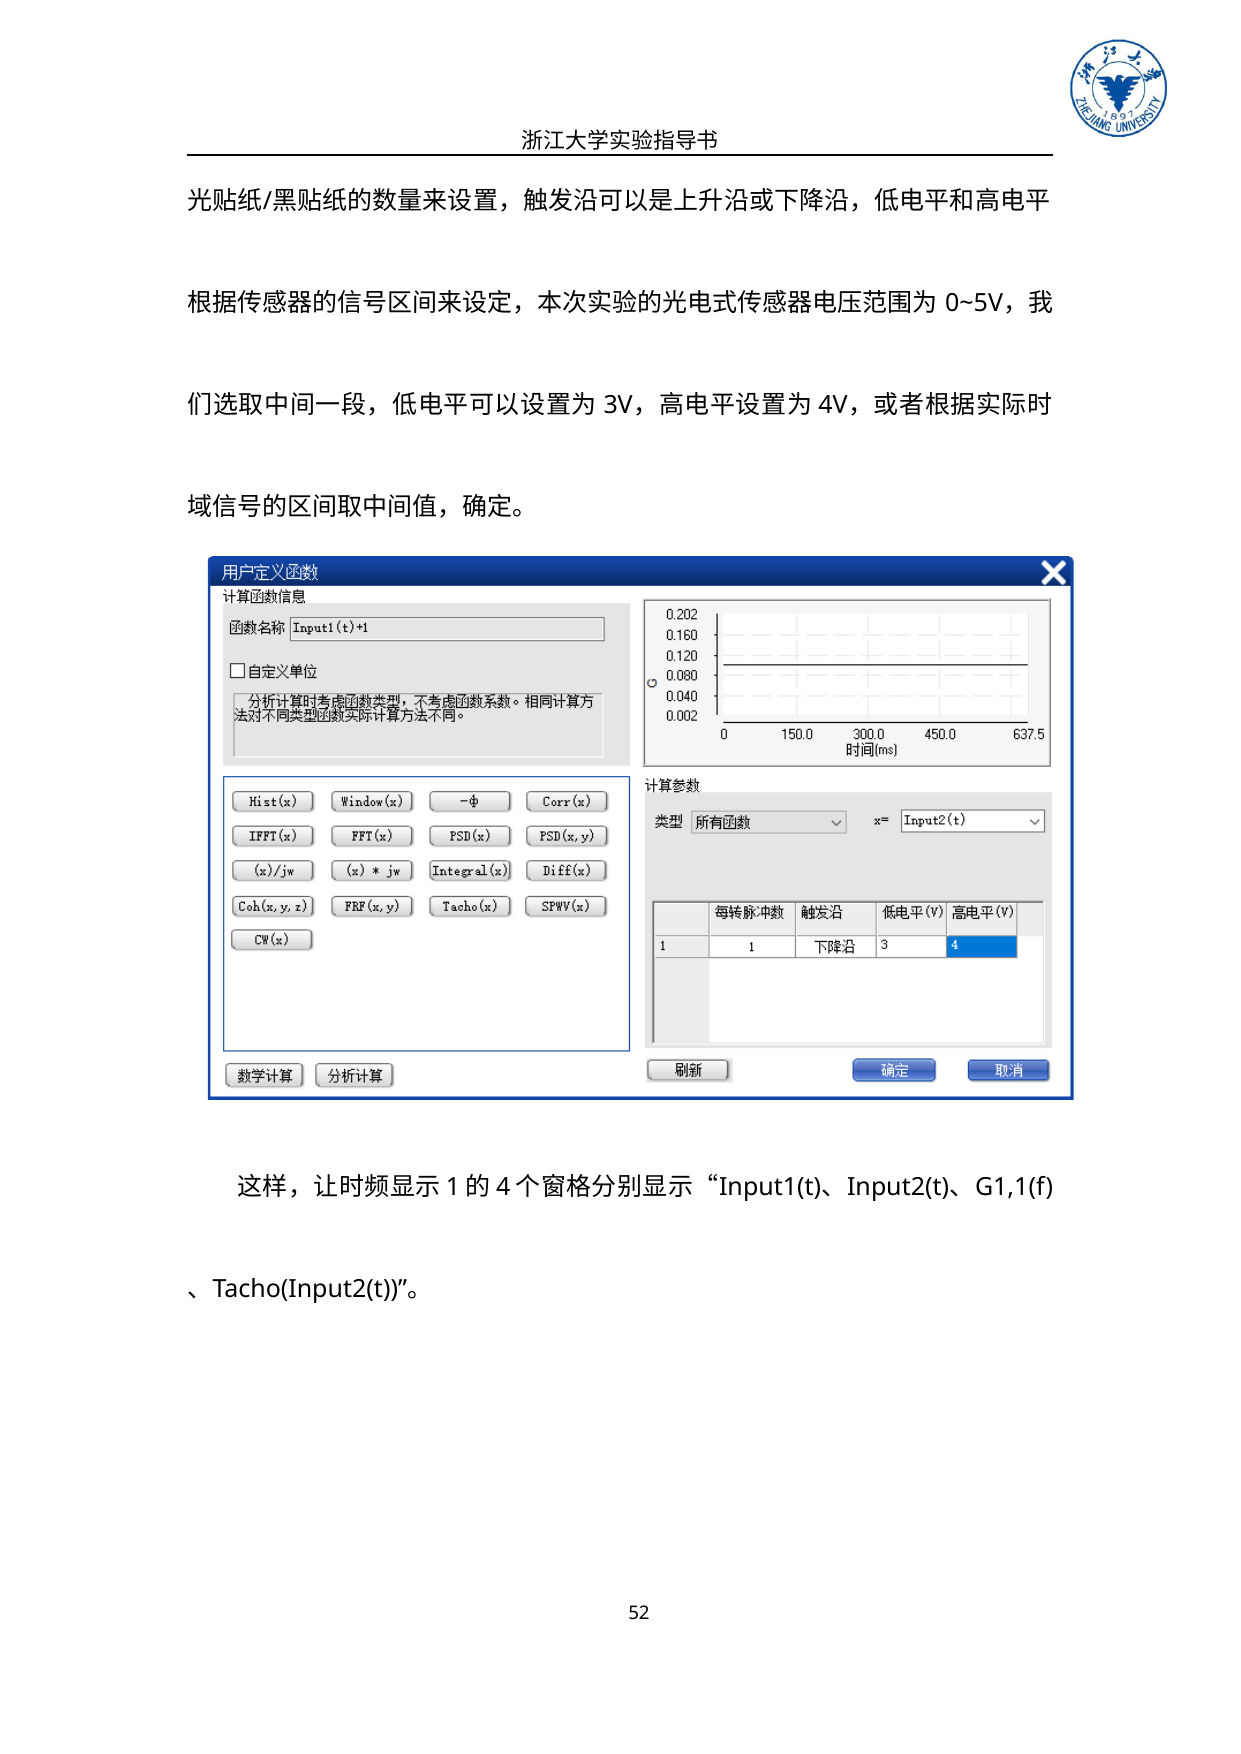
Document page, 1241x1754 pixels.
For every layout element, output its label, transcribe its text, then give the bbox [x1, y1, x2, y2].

picture [207, 556, 1074, 1100]
picture [1025, 28, 1212, 151]
list 这样，让时频显示1的4个窗格分别显示“Input1(t)、Input2(t)、G1,1(f) 、Tacho(Input2(t))”。 [187, 1151, 1053, 1320]
